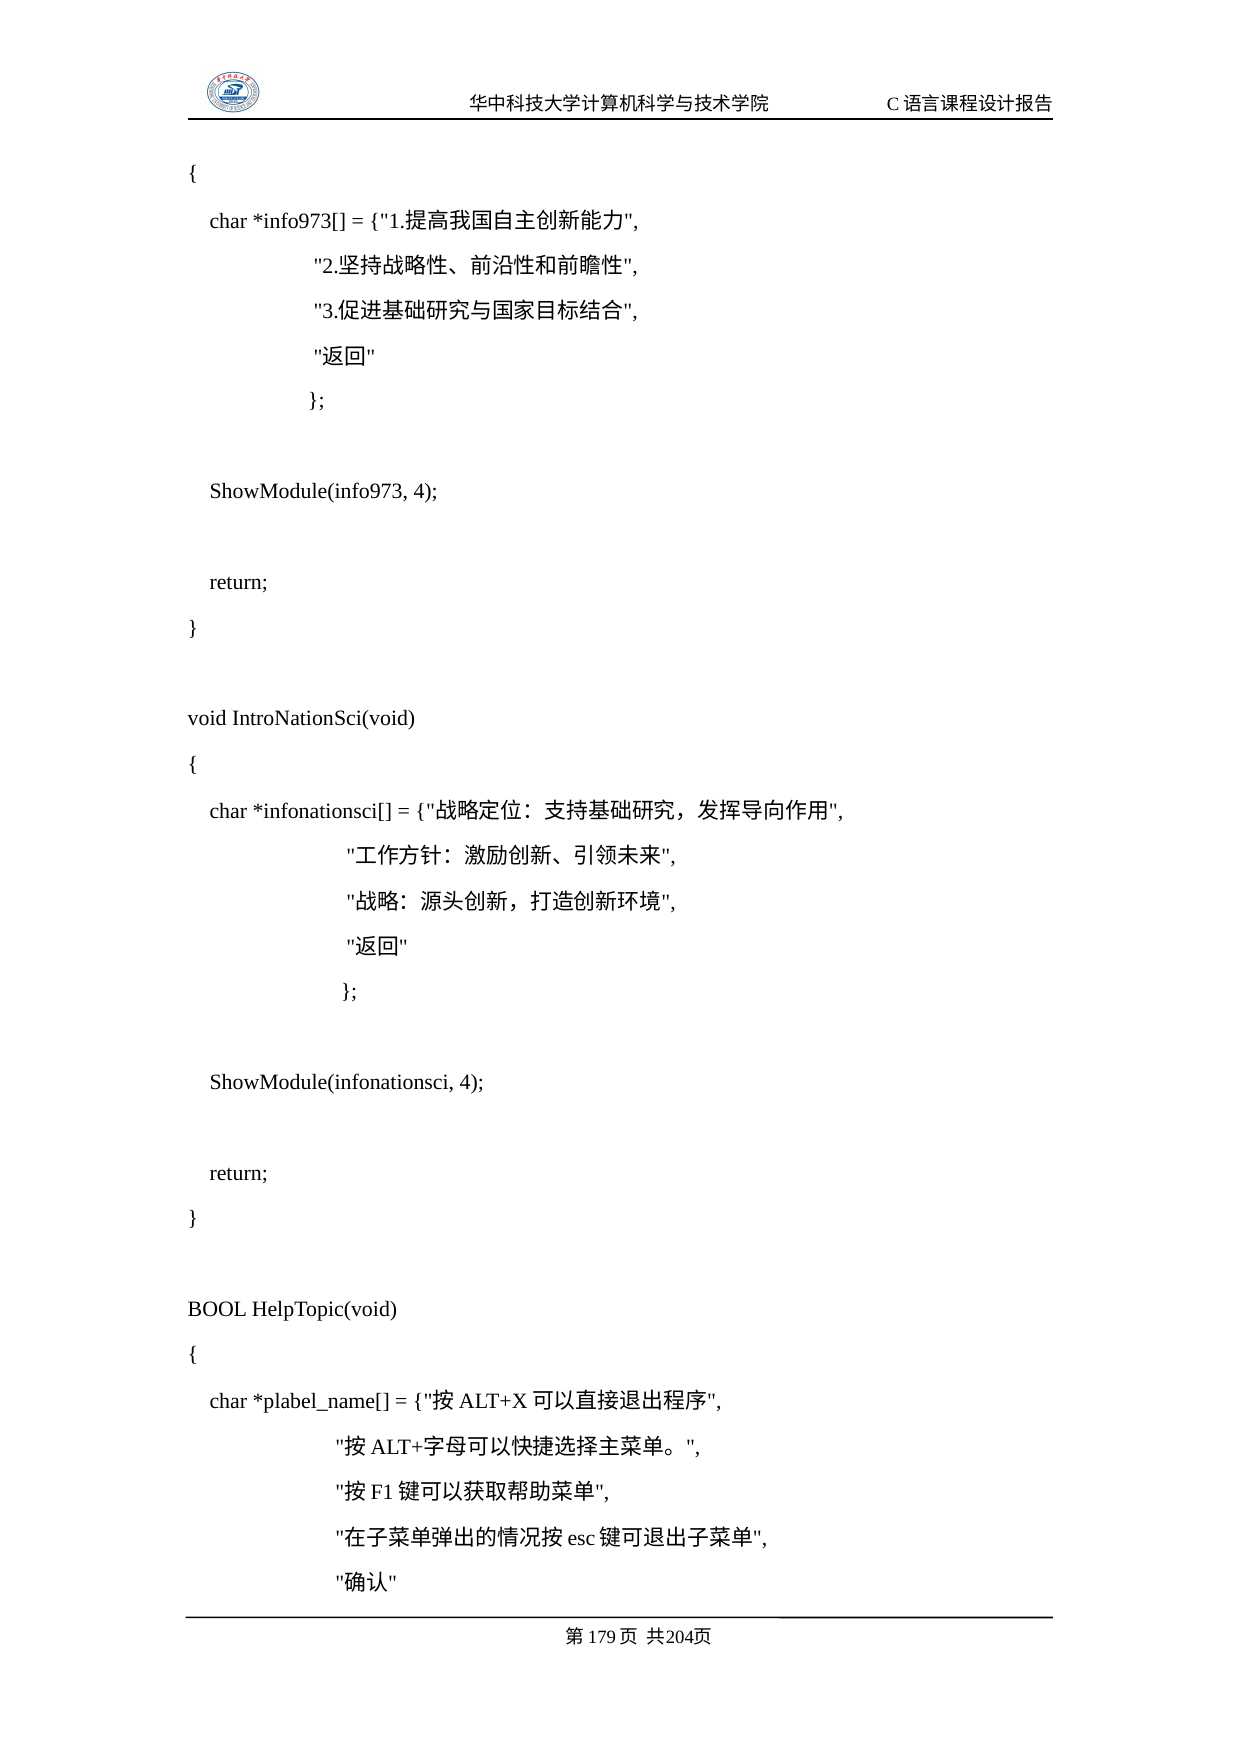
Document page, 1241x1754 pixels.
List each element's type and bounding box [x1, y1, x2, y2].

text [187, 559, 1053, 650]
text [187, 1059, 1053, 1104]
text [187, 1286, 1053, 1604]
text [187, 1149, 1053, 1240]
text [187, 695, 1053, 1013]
picture [200, 70, 264, 113]
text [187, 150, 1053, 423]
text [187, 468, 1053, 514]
